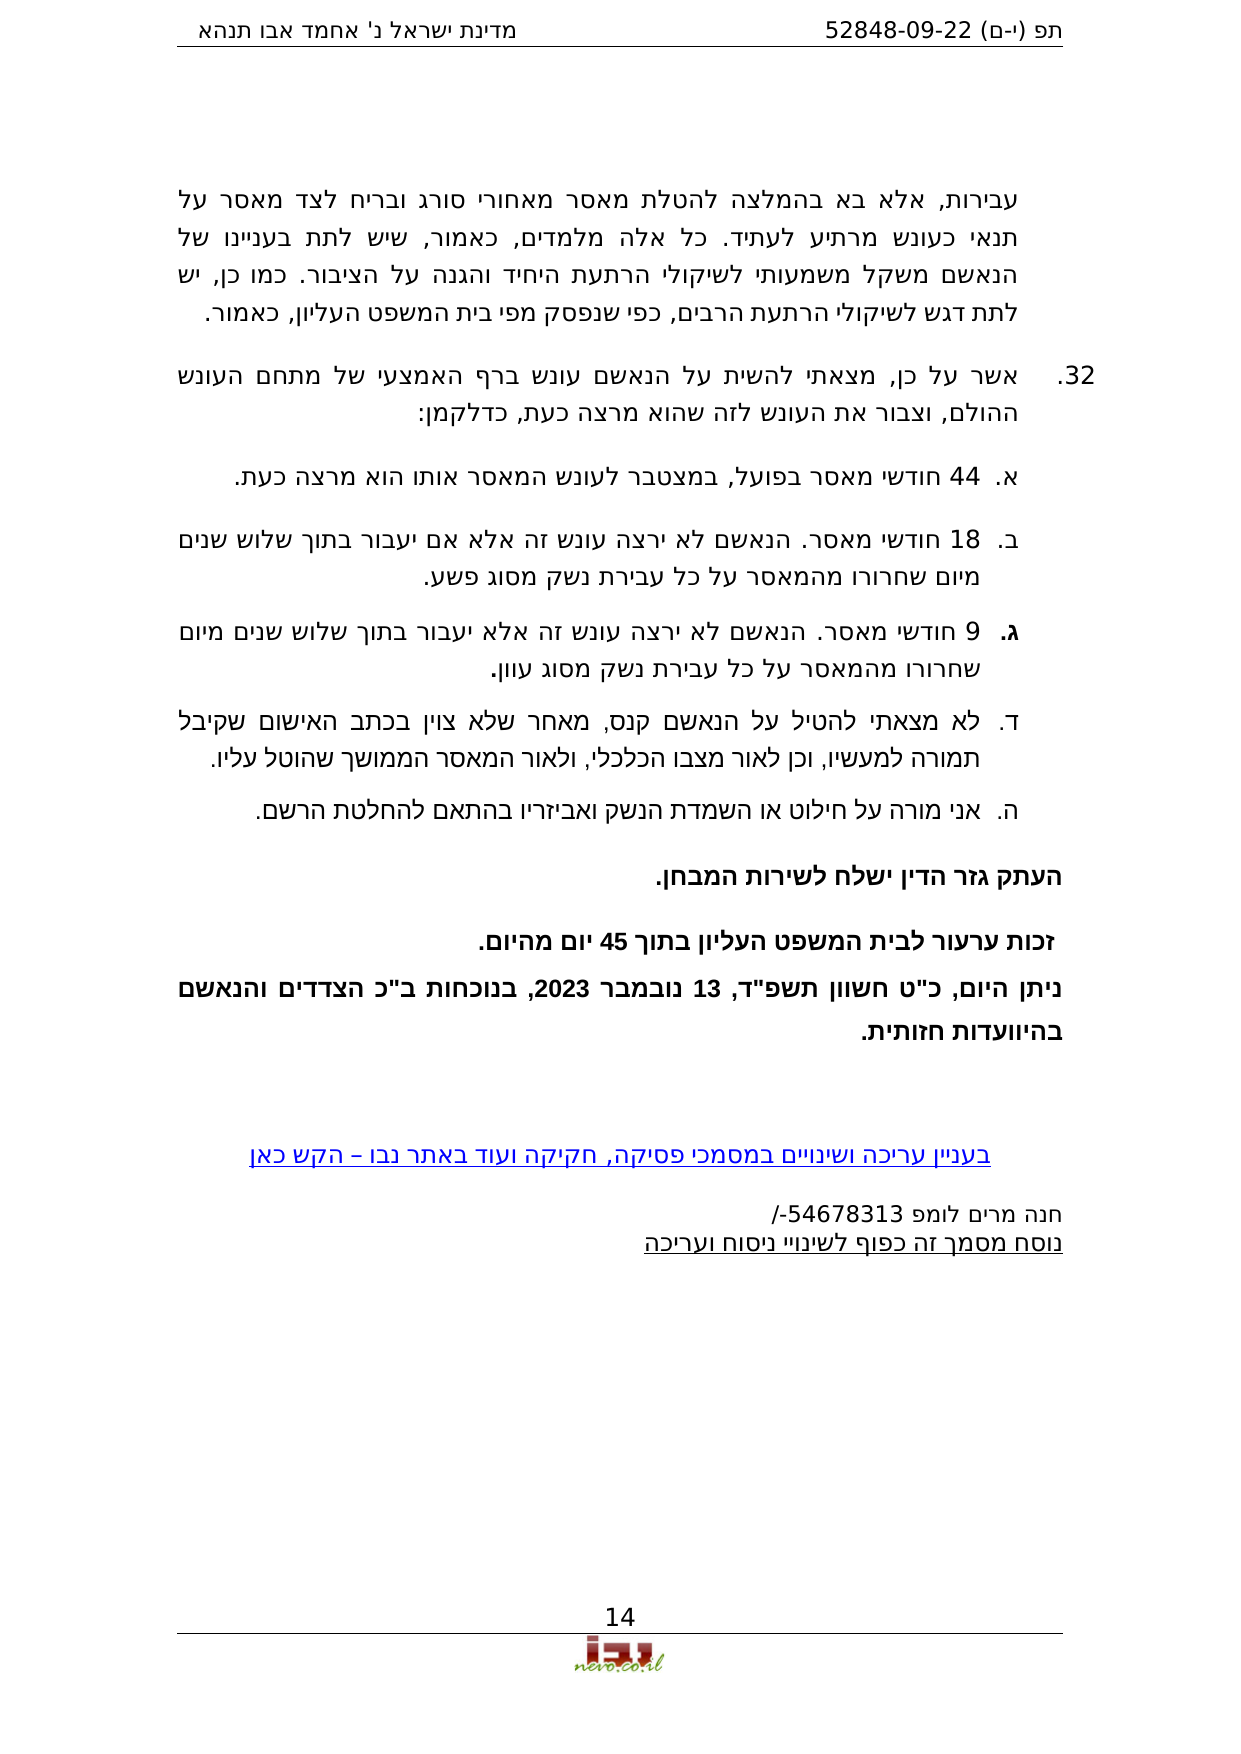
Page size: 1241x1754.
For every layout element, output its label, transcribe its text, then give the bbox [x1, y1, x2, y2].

text בעניין עריכה ושינויים במסמכי פסיקה, חקיקה ועוד באתר נבו – הקש כאן [177, 1141, 1063, 1170]
text ניתן היום, כ"ט חשוון תשפ"ד, 13 נובמבר 2023, בנוכחות ב"כ הצדדים והנאשם בהיוועדות חזותית. [177, 974, 1063, 1046]
picture [574, 1635, 666, 1673]
list אשר על כן, מצאתי להשית על הנאשם עונש ברף האמצעי של מתחם העונש ההולם, וצבור את העונש לזה שהוא מרצה כעת, כדלקמן: [177, 353, 1056, 428]
text נוסח מסמך זה כפוף לשינויי ניסוח ועריכה [177, 1228, 1063, 1257]
text חנה מרים לומפ 54678313-/ [177, 1201, 1063, 1228]
list 18 חודשי מאסר. הנאשם לא ירצה עונש זה אלא אם יעבור בתוך שלוש שנים מיום שחרורו מהמאסר על כל עבירת נשק מסוג פשע. [177, 517, 1019, 592]
list אני מורה על חילוט או השמדת הנשק ואביזריו בהתאם להחלטת הרשם. [177, 787, 1019, 825]
text 5129371זכות ערעור לבית המשפט העליון בתוך 45 יום מהיום. [177, 927, 1063, 956]
text העתק גזר הדין ישלח לשירות המבחן. [177, 862, 1063, 891]
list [177, 177, 1056, 327]
list 44 חודשי מאסר בפועל, במצטבר לעונש המאסר אותו הוא מרצה כעת. [177, 453, 1019, 491]
list לא מצאתי להטיל על הנאשם קנס, מאחר שלא צוין בכתב האישום שקיבל תמורה למעשיו, וכן לאור מצבו הכלכלי, ולאור המאסר הממושך שהוטל עליו. [177, 698, 1019, 773]
list 9 חודשי מאסר. הנאשם לא ירצה עונש זה אלא יעבור בתוך שלוש שנים מיום שחרורו מהמאסר על כל עבירת נשק מסוג עוון. [177, 609, 1019, 684]
